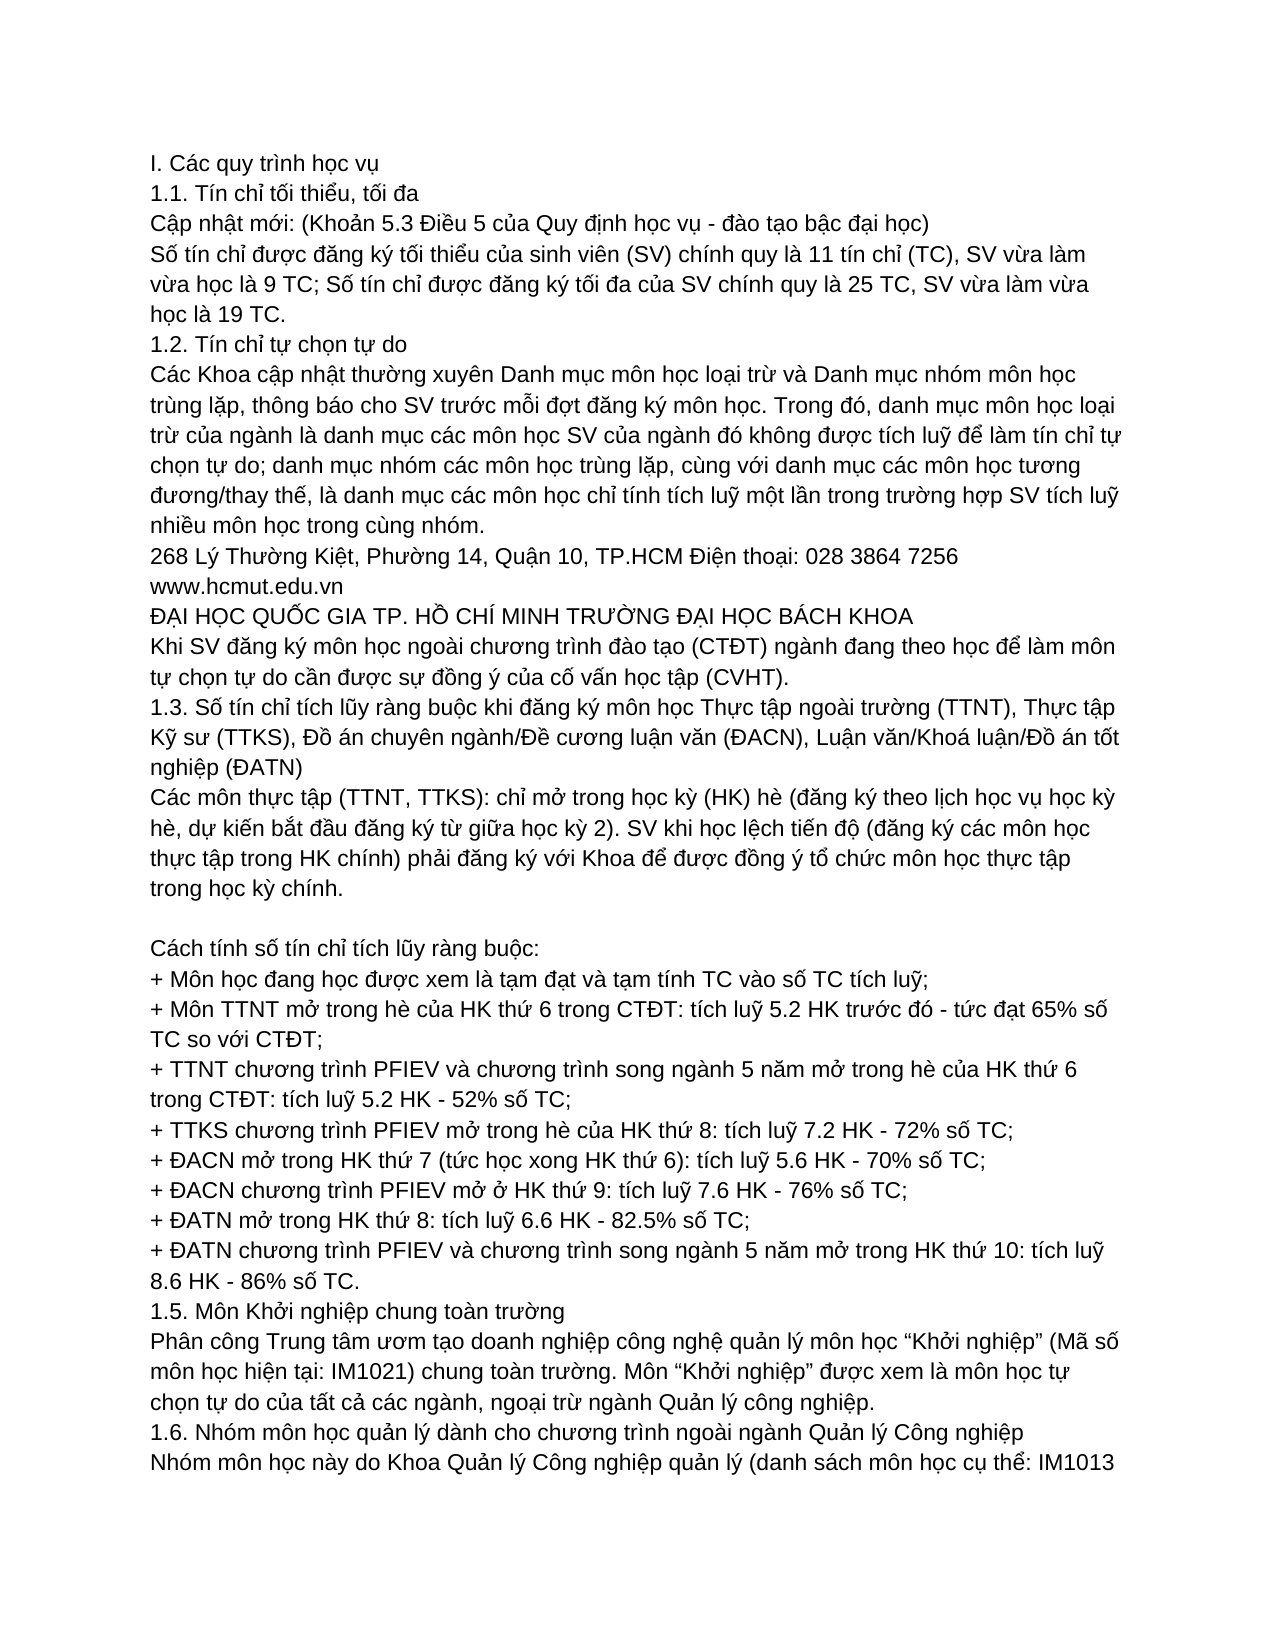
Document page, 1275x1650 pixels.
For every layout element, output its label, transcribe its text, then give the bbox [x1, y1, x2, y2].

text + ĐATN mở trong HK thứ 8: tích luỹ 6.6 HK - 82.5% số TC; [150, 1207, 1125, 1234]
text Các Khoa cập nhật thường xuyên Danh mục môn học loại trừ và Danh mục nhóm môn học trùng lặp, thông báo cho SV trước mỗi đợt đăng ký môn học. Trong đó, danh mục môn học loại trừ của ngành là danh mục các môn học SV của ngành đó không được tích luỹ để làm tín chỉ tự chọn tự do; danh mục nhóm các môn học trùng lặp, cùng với danh mục các môn học tương đương/thay thế, là danh mục các môn học chỉ tính tích luỹ một lần trong trường hợp SV tích luỹ nhiều môn học trong cùng nhóm. [150, 361, 1125, 539]
text + Môn học đang học được xem là tạm đạt và tạm tính TC vào số TC tích luỹ; [150, 966, 1125, 992]
text 1.3. Số tín chỉ tích lũy ràng buộc khi đăng ký môn học Thực tập ngoài trường (TTNT), Thực tập Kỹ sư (TTKS), Đồ án chuyên ngành/Đề cương luận văn (ĐACN), Luận văn/Khoá luận/Đồ án tốt nghiệp (ĐATN) [150, 694, 1125, 781]
text 1.5. Môn Khởi nghiệp chung toàn trường [150, 1298, 1125, 1324]
text Cập nhật mới: (Khoản 5.3 Điều 5 của Quy định học vụ - đào tạo bậc đại học) [150, 210, 1125, 237]
text I. Các quy trình học vụ [150, 150, 1125, 176]
text 1.1. Tín chỉ tối thiểu, tối đa [150, 180, 1125, 207]
text + Môn TTNT mở trong hè của HK thứ 6 trong CTĐT: tích luỹ 5.2 HK trước đó - tức đạt 65% số TC so với CTĐT; [150, 996, 1125, 1052]
text + TTNT chương trình PFIEV và chương trình song ngành 5 năm mở trong hè của HK thứ 6 trong CTĐT: tích luỹ 5.2 HK - 52% số TC; [150, 1056, 1125, 1113]
text + ĐACN chương trình PFIEV mở ở HK thứ 9: tích luỹ 7.6 HK - 76% số TC; [150, 1177, 1125, 1203]
text Cách tính số tín chỉ tích lũy ràng buộc: [150, 935, 1125, 962]
text 268 Lý Thường Kiệt, Phường 14, Quận 10, TP.HCM Điện thoại: 028 3864 7256 www.hcmut.edu.vn [150, 543, 1125, 599]
text Khi SV đăng ký môn học ngoài chương trình đào tạo (CTĐT) ngành đang theo học để làm môn tự chọn tự do cần được sự đồng ý của cố vấn học tập (CVHT). [150, 633, 1125, 690]
text Các môn thực tập (TTNT, TTKS): chỉ mở trong học kỳ (HK) hè (đăng ký theo lịch học vụ học kỳ hè, dự kiến bắt đầu đăng ký từ giữa học kỳ 2). SV khi học lệch tiến độ (đăng ký các môn học thực tập trong HK chính) phải đăng ký với Khoa để được đồng ý tổ chức môn học thực tập trong học kỳ chính. [150, 784, 1125, 901]
text Số tín chỉ được đăng ký tối thiểu của sinh viên (SV) chính quy là 11 tín chỉ (TC), SV vừa làm vừa học là 9 TC; Số tín chỉ được đăng ký tối đa của SV chính quy là 25 TC, SV vừa làm vừa học là 19 TC. [150, 241, 1125, 327]
text Phân công Trung tâm ươm tạo doanh nghiệp công nghệ quản lý môn học “Khởi nghiệp” (Mã số môn học hiện tại: IM1021) chung toàn trường. Môn “Khởi nghiệp” được xem là môn học tự chọn tự do của tất cả các ngành, ngoại trừ ngành Quản lý công nghiệp. [150, 1328, 1125, 1415]
text 1.2. Tín chỉ tự chọn tự do [150, 331, 1125, 358]
text + TTKS chương trình PFIEV mở trong hè của HK thứ 8: tích luỹ 7.2 HK - 72% số TC; [150, 1117, 1125, 1143]
text 1.6. Nhóm môn học quản lý dành cho chương trình ngoài ngành Quản lý Công nghiệp [150, 1419, 1125, 1445]
text ĐẠI HỌC QUỐC GIA TP. HỒ CHÍ MINH TRƯỜNG ĐẠI HỌC BÁCH KHOA [150, 603, 1125, 629]
text + ĐACN mở trong HK thứ 7 (tức học xong HK thứ 6): tích luỹ 5.6 HK - 70% số TC; [150, 1147, 1125, 1173]
text + ĐATN chương trình PFIEV và chương trình song ngành 5 năm mở trong HK thứ 10: tích luỹ 8.6 HK - 86% số TC. [150, 1237, 1125, 1294]
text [150, 1449, 1125, 1475]
